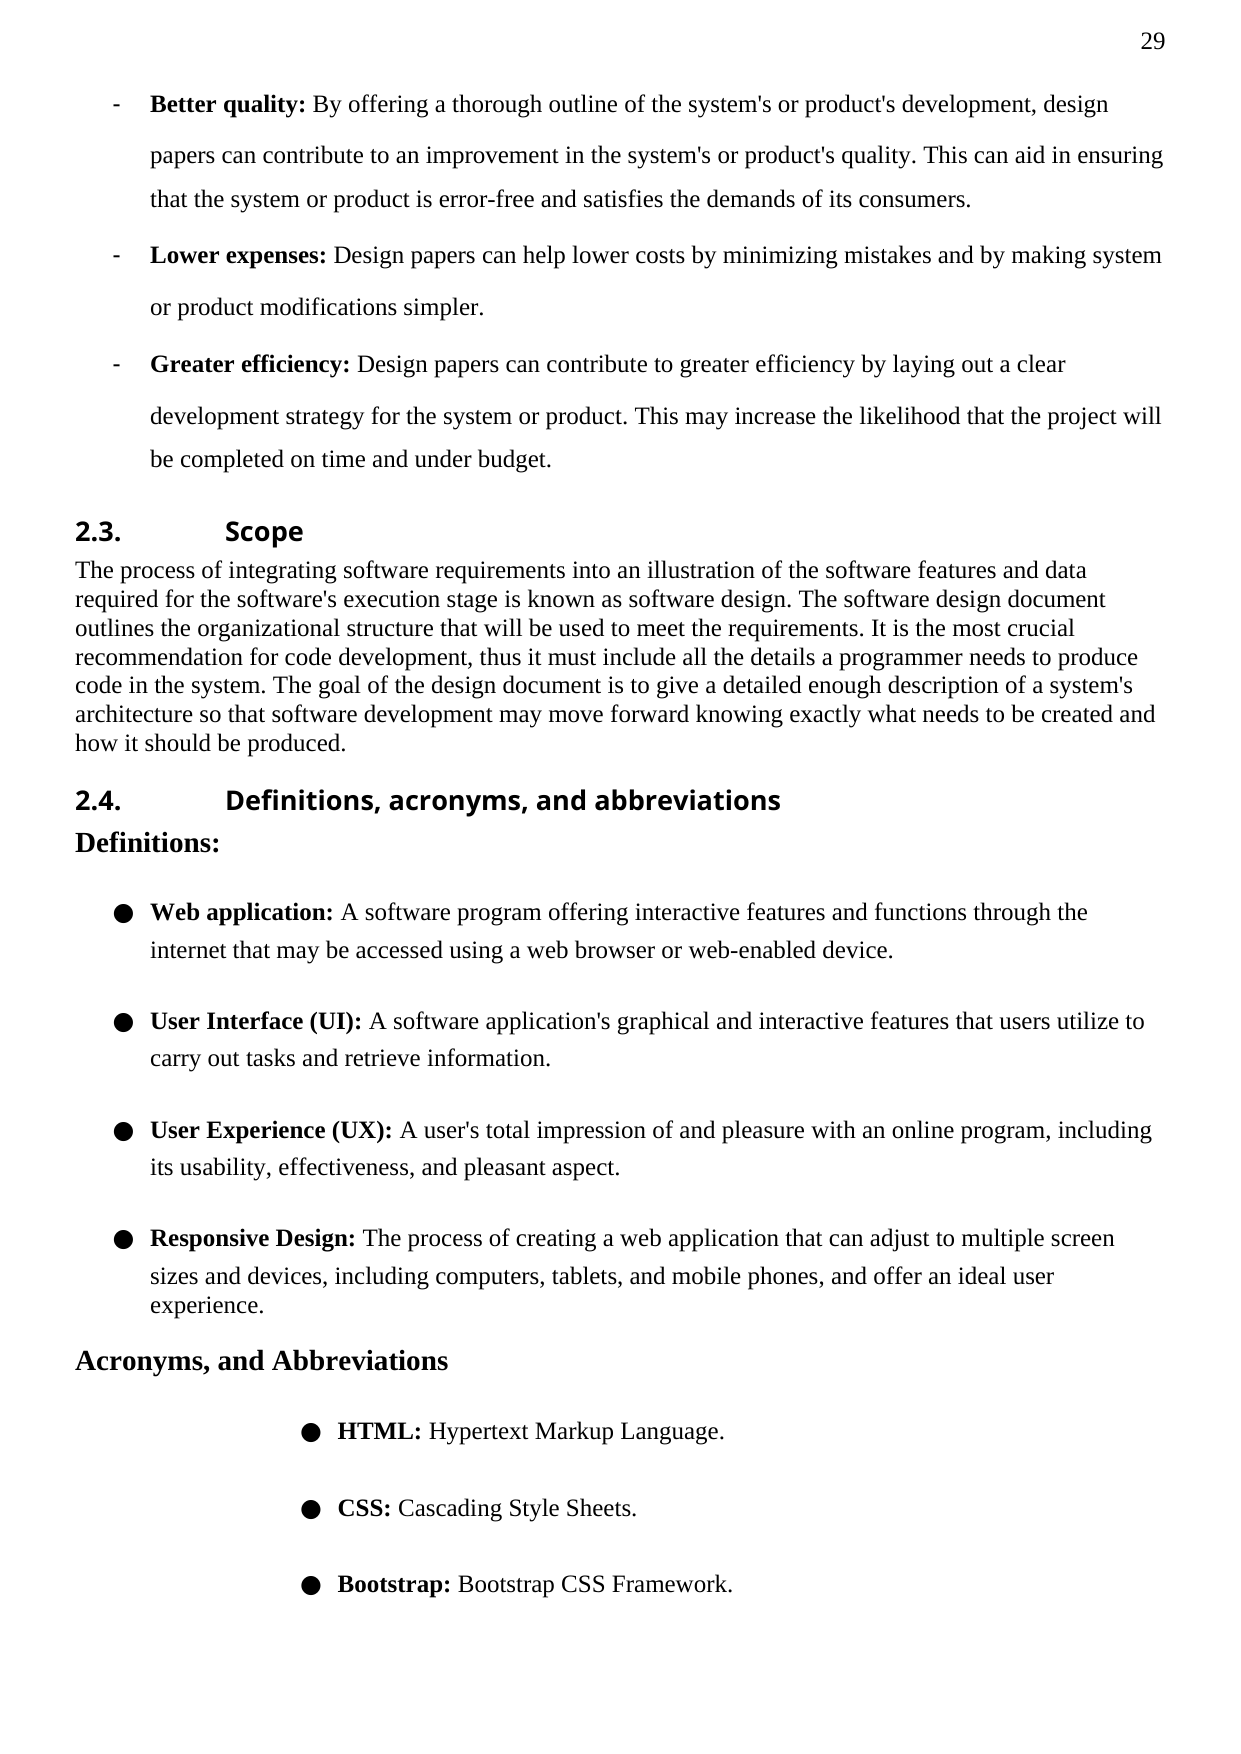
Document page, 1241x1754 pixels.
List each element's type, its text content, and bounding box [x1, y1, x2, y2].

text Acronyms, and Abbreviations [75, 1343, 1165, 1377]
list Lower expenses: Design papers can help lower costs by minimizing mistakes and by making system or product modifications simpler. [112, 227, 1165, 321]
list Web application: A software program offering interactive features and functions through the internet that may be accessed using a web browser or web-enabled device. [112, 883, 1165, 963]
text Definitions: [75, 825, 1165, 858]
list HTML: Hypertext Markup Language. [300, 1402, 1165, 1453]
subtitle 2.3. Scope [75, 512, 1165, 549]
list CSS: Cascading Style Sheets. [300, 1479, 1165, 1530]
list Greater efficiency: Design papers can contribute to greater efficiency by laying out a clear development strategy for the system or product. This may increase the likelihood that the project will be completed on time and under budget. [112, 336, 1165, 473]
list Bootstrap: Bootstrap CSS Framework. [300, 1556, 1165, 1607]
list Better quality: By offering a thorough outline of the system's or product's development, design papers can contribute to an improvement in the system's or product's quality. This can aid in ensuring that the system or product is error-free and satisfies the demands of its consumers. [112, 75, 1165, 212]
list User Experience (UX): A user's total impression of and pleasure with an online program, including its usability, effectiveness, and pleasant aspect. [112, 1101, 1165, 1181]
list User Interface (UI): A software application's graphical and interactive features that users utilize to carry out tasks and retrieve information. [112, 992, 1165, 1072]
subtitle 2.4. Definitions, acronyms, and abbreviations [75, 782, 1165, 819]
text The process of integrating software requirements into an illustration of the software features and data required for the software's execution stage is known as software design. The software design document outlines the organizational structure that will be used to meet the requirements. It is the most crucial recommendation for code development, thus it must include all the details a programmer needs to produce code in the system. The goal of the design document is to give a detailed enough description of a system's architecture so that software development may move forward knowing exactly what needs to be created and how it should be produced. [75, 556, 1165, 757]
list Responsive Design: The process of creating a web application that can adjust to multiple screen sizes and devices, including computers, tablets, and mobile phones, and offer an ideal user experience. [112, 1210, 1165, 1318]
